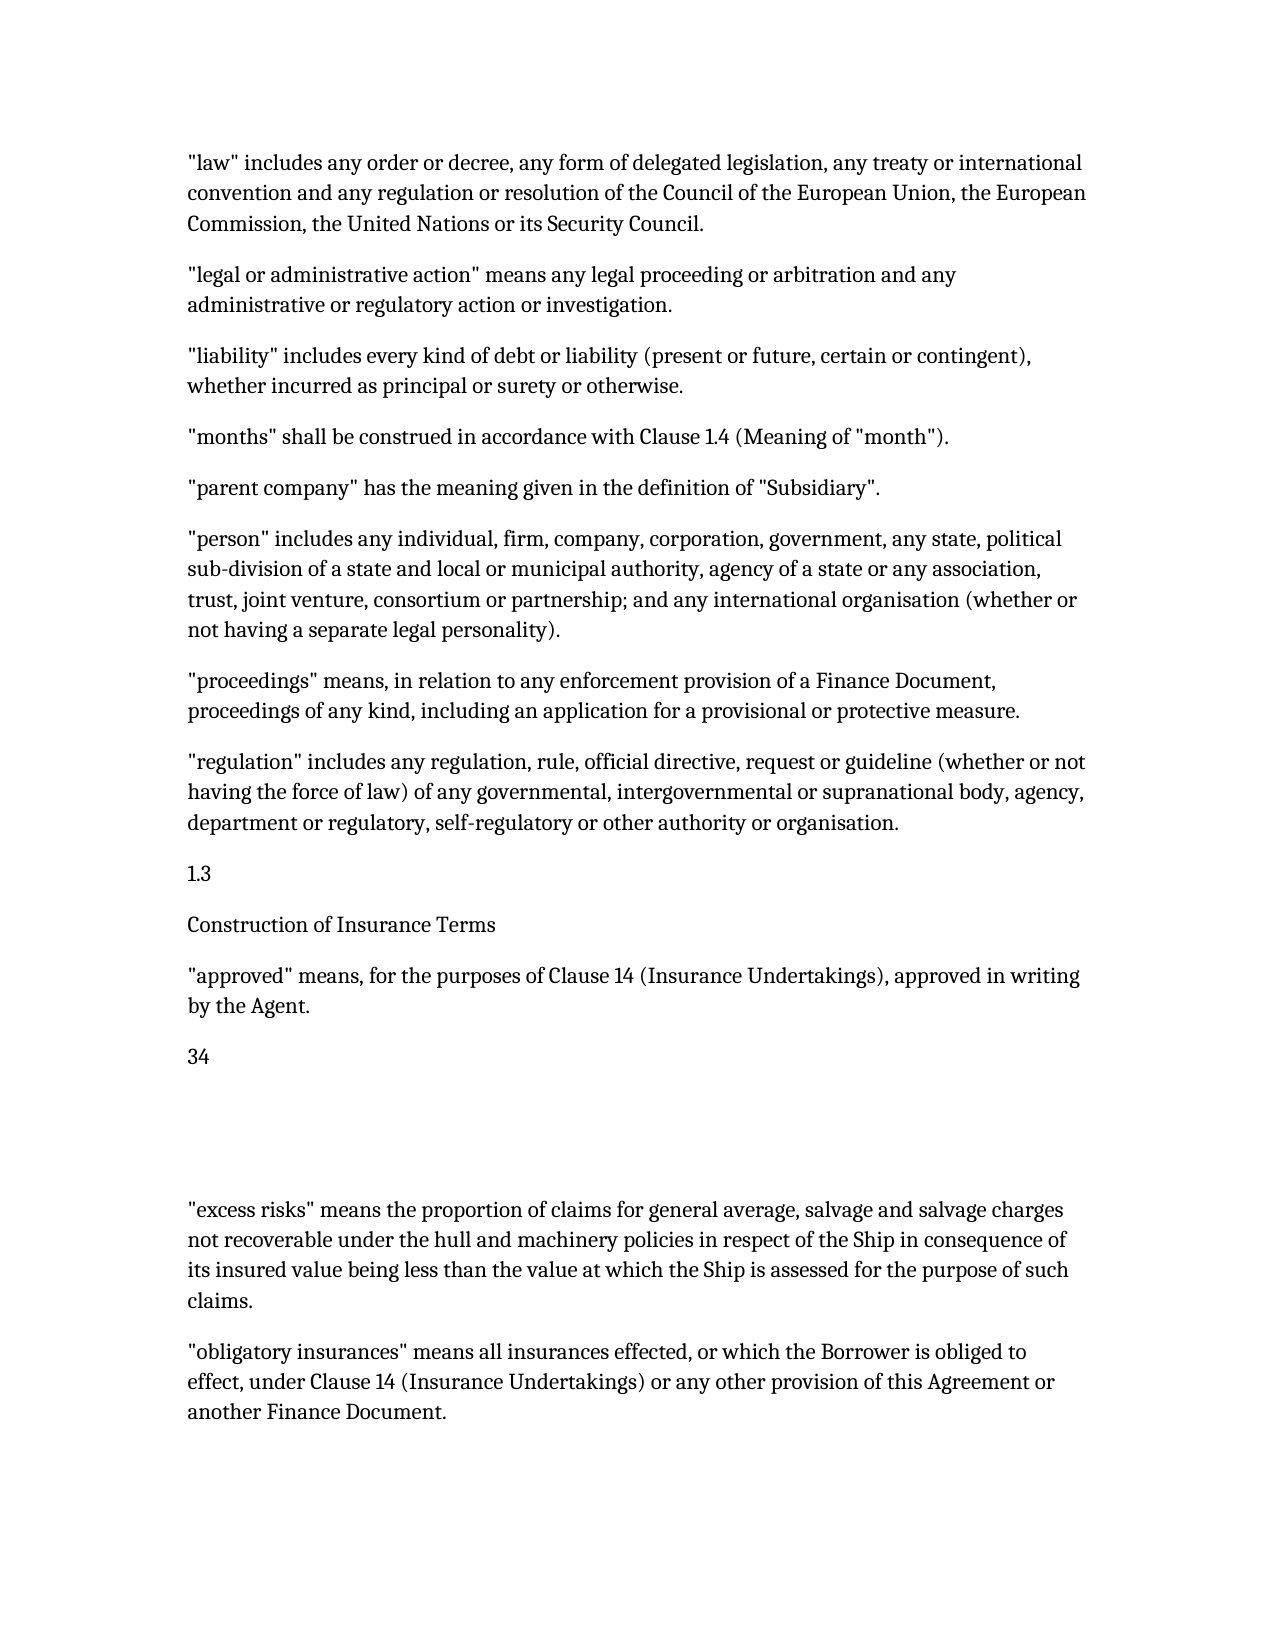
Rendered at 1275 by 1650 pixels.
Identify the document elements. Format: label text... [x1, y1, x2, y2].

text Construction of Insurance Terms [187, 911, 1087, 938]
text "person" includes any individual, firm, company, corporation, government, any state, political sub-division of a state and local or municipal authority, agency of a state or any association, trust, joint venture, consortium or partnership; and any international organisation (whether or not having a separate legal personality). [187, 526, 1087, 643]
text "obligatory insurances" means all insurances effected, or which the Borrower is obliged to effect, under Clause 14 (Insurance Undertakings) or any other provision of this Agreement or another Finance Document. [187, 1338, 1087, 1425]
text "law" includes any order or decree, any form of delegated legislation, any treaty or international convention and any regulation or resolution of the Council of the European Union, the European Commission, the United Nations or its Security Council. [187, 150, 1087, 237]
text "approved" means, for the purposes of Clause 14 (Insurance Undertakings), approved in writing by the Agent. [187, 962, 1087, 1019]
text "months" shall be construed in accordance with Clause 1.4 (Meaning of "month"). [187, 424, 1087, 450]
text "legal or administrative action" means any legal proceeding or arbitration and any administrative or regulatory action or investigation. [187, 261, 1087, 318]
text "regulation" includes any regulation, rule, official directive, request or guideline (whether or not having the force of law) of any governmental, intergovernmental or supranational body, agency, department or regulatory, self-regulatory or other authority or organisation. [187, 749, 1087, 836]
text "excess risks" means the proportion of claims for general average, salvage and salvage charges not recoverable under the hull and machinery policies in respect of the Ship in consequence of its insured value being less than the value at which the Ship is assessed for the purpose of such claims. [187, 1197, 1087, 1314]
text 1.3 [187, 860, 1087, 887]
text 34 [187, 1044, 1087, 1070]
text "parent company" has the meaning given in the definition of "Subsidiary". [187, 475, 1087, 501]
text "proceedings" means, in relation to any enforcement provision of a Finance Document, proceedings of any kind, including an application for a provisional or protective measure. [187, 668, 1087, 724]
text "liability" includes every kind of debt or liability (present or future, certain or contingent), whether incurred as principal or surety or otherwise. [187, 343, 1087, 399]
